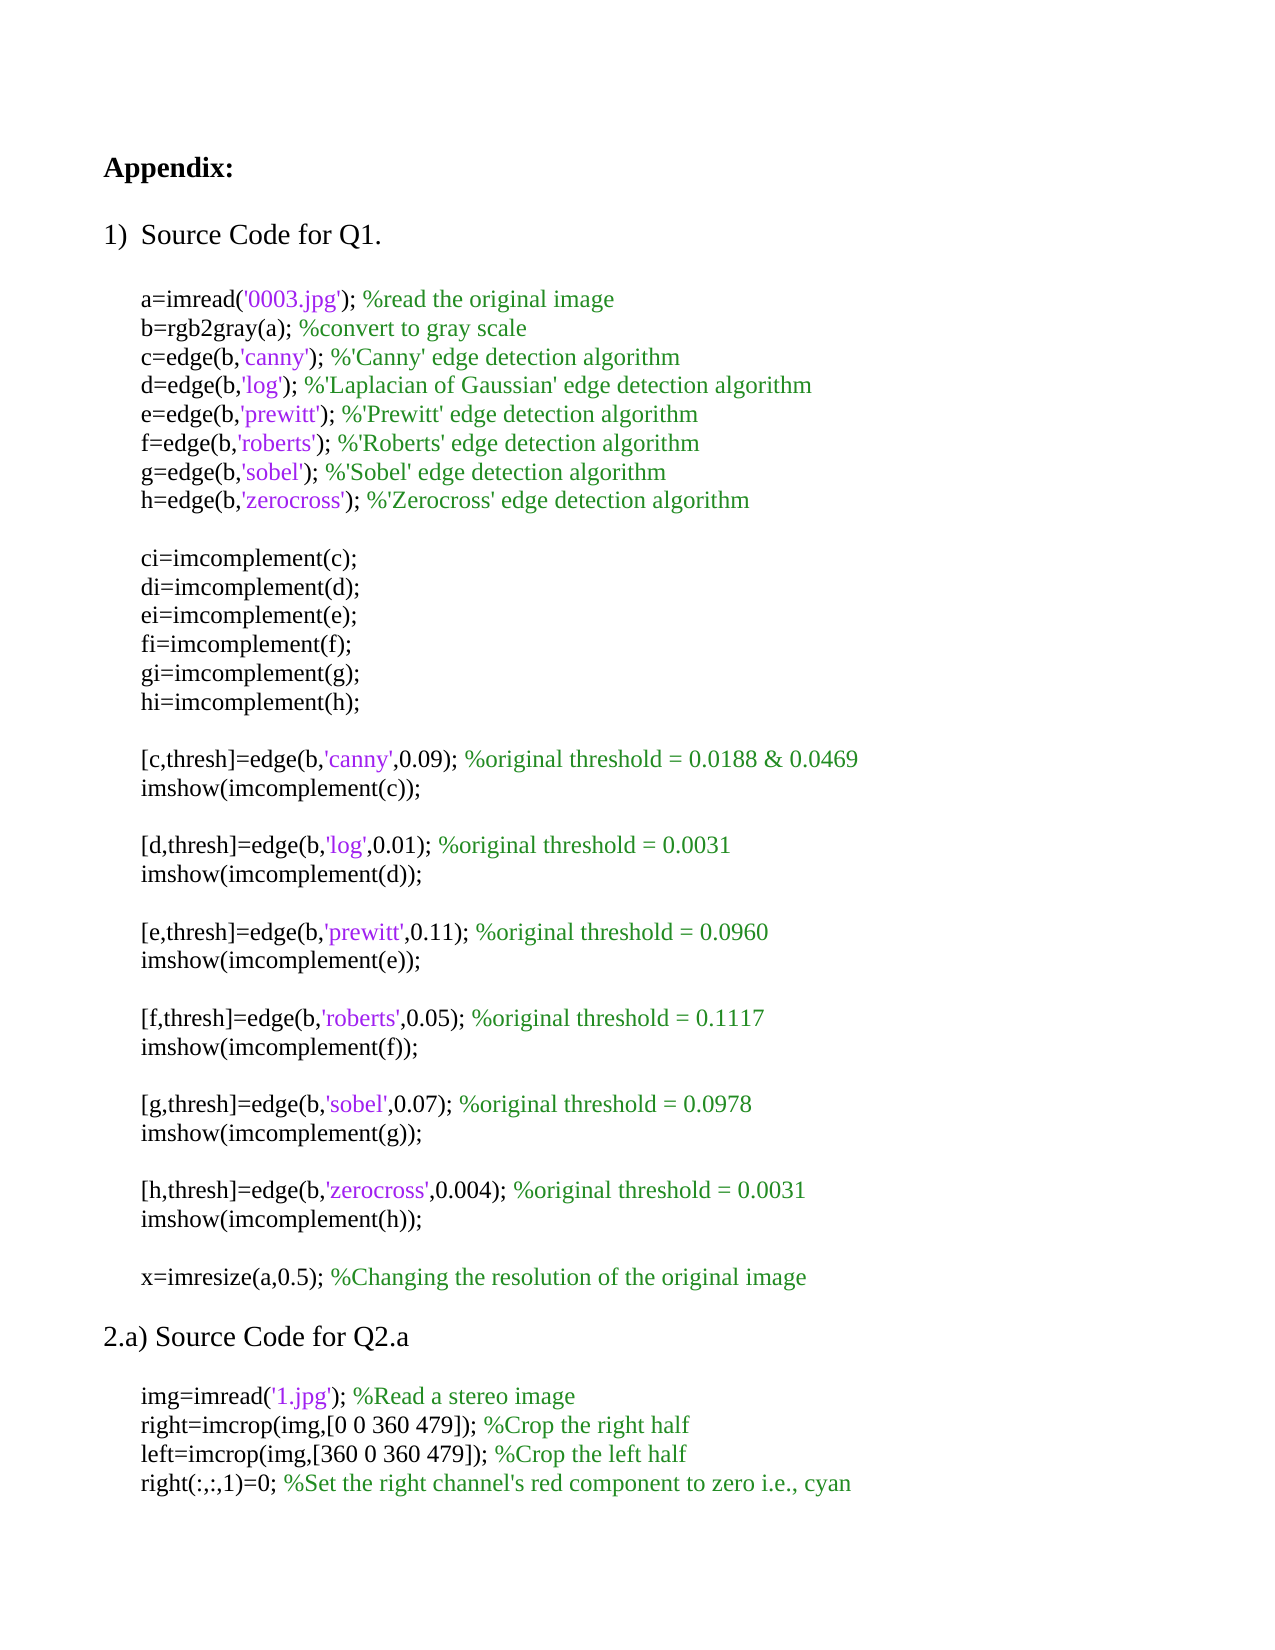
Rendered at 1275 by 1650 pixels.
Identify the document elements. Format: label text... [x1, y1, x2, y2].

text f=edge(b,'roberts'); %'Roberts' edge detection algorithm [103, 428, 1191, 457]
text di=imcomplement(d); [103, 572, 1191, 600]
text Appendix: [103, 150, 1191, 183]
text right=imcrop(img,[0 0 360 479]); %Crop the right half [141, 1410, 1191, 1439]
text g=edge(b,'sobel'); %'Sobel' edge detection algorithm [103, 457, 1191, 485]
text [d,thresh]=edge(b,'log',0.01); %original threshold = 0.0031 [103, 830, 1191, 859]
text imshow(imcomplement(c)); [103, 773, 1191, 802]
text [f,thresh]=edge(b,'roberts',0.05); %original threshold = 0.1117 [103, 1003, 1191, 1032]
text fi=imcomplement(f); [103, 629, 1191, 658]
text x=imresize(a,0.5); %Changing the resolution of the original image [103, 1262, 1191, 1290]
text imshow(imcomplement(d)); [103, 859, 1191, 888]
text a=imread('0003.jpg'); %read the original image [103, 284, 1191, 313]
text [h,thresh]=edge(b,'zerocross',0.004); %original threshold = 0.0031 [103, 1175, 1191, 1204]
text c=edge(b,'canny'); %'Canny' edge detection algorithm [103, 342, 1191, 370]
text [c,thresh]=edge(b,'canny',0.09); %original threshold = 0.0188 & 0.0469 [103, 744, 1191, 773]
text gi=imcomplement(g); [103, 658, 1191, 687]
text ei=imcomplement(e); [103, 600, 1191, 629]
text b=rgb2gray(a); %convert to gray scale [103, 313, 1191, 342]
text d=edge(b,'log'); %'Laplacian of Gaussian' edge detection algorithm [103, 370, 1191, 399]
text h=edge(b,'zerocross'); %'Zerocross' edge detection algorithm [103, 485, 1191, 514]
text [g,thresh]=edge(b,'sobel',0.07); %original threshold = 0.0978 [103, 1089, 1191, 1118]
list Source Code for Q1. [103, 217, 1191, 251]
text ci=imcomplement(c); [103, 543, 1191, 572]
text [e,thresh]=edge(b,'prewitt',0.11); %original threshold = 0.0960 [103, 917, 1191, 945]
text e=edge(b,'prewitt'); %'Prewitt' edge detection algorithm [103, 399, 1191, 428]
text imshow(imcomplement(g)); [103, 1118, 1191, 1147]
text left=imcrop(img,[360 0 360 479]); %Crop the left half [141, 1439, 1191, 1468]
text imshow(imcomplement(h)); [103, 1204, 1191, 1233]
text img=imread('1.jpg'); %Read a stereo image [141, 1381, 1191, 1410]
text imshow(imcomplement(f)); [103, 1032, 1191, 1060]
text right(:,:,1)=0; %Set the right channel's red component to zero i.e., cyan [141, 1468, 1191, 1496]
text imshow(imcomplement(e)); [103, 945, 1191, 974]
text 2.a) Source Code for Q2.a [103, 1319, 1191, 1353]
text hi=imcomplement(h); [103, 687, 1191, 715]
